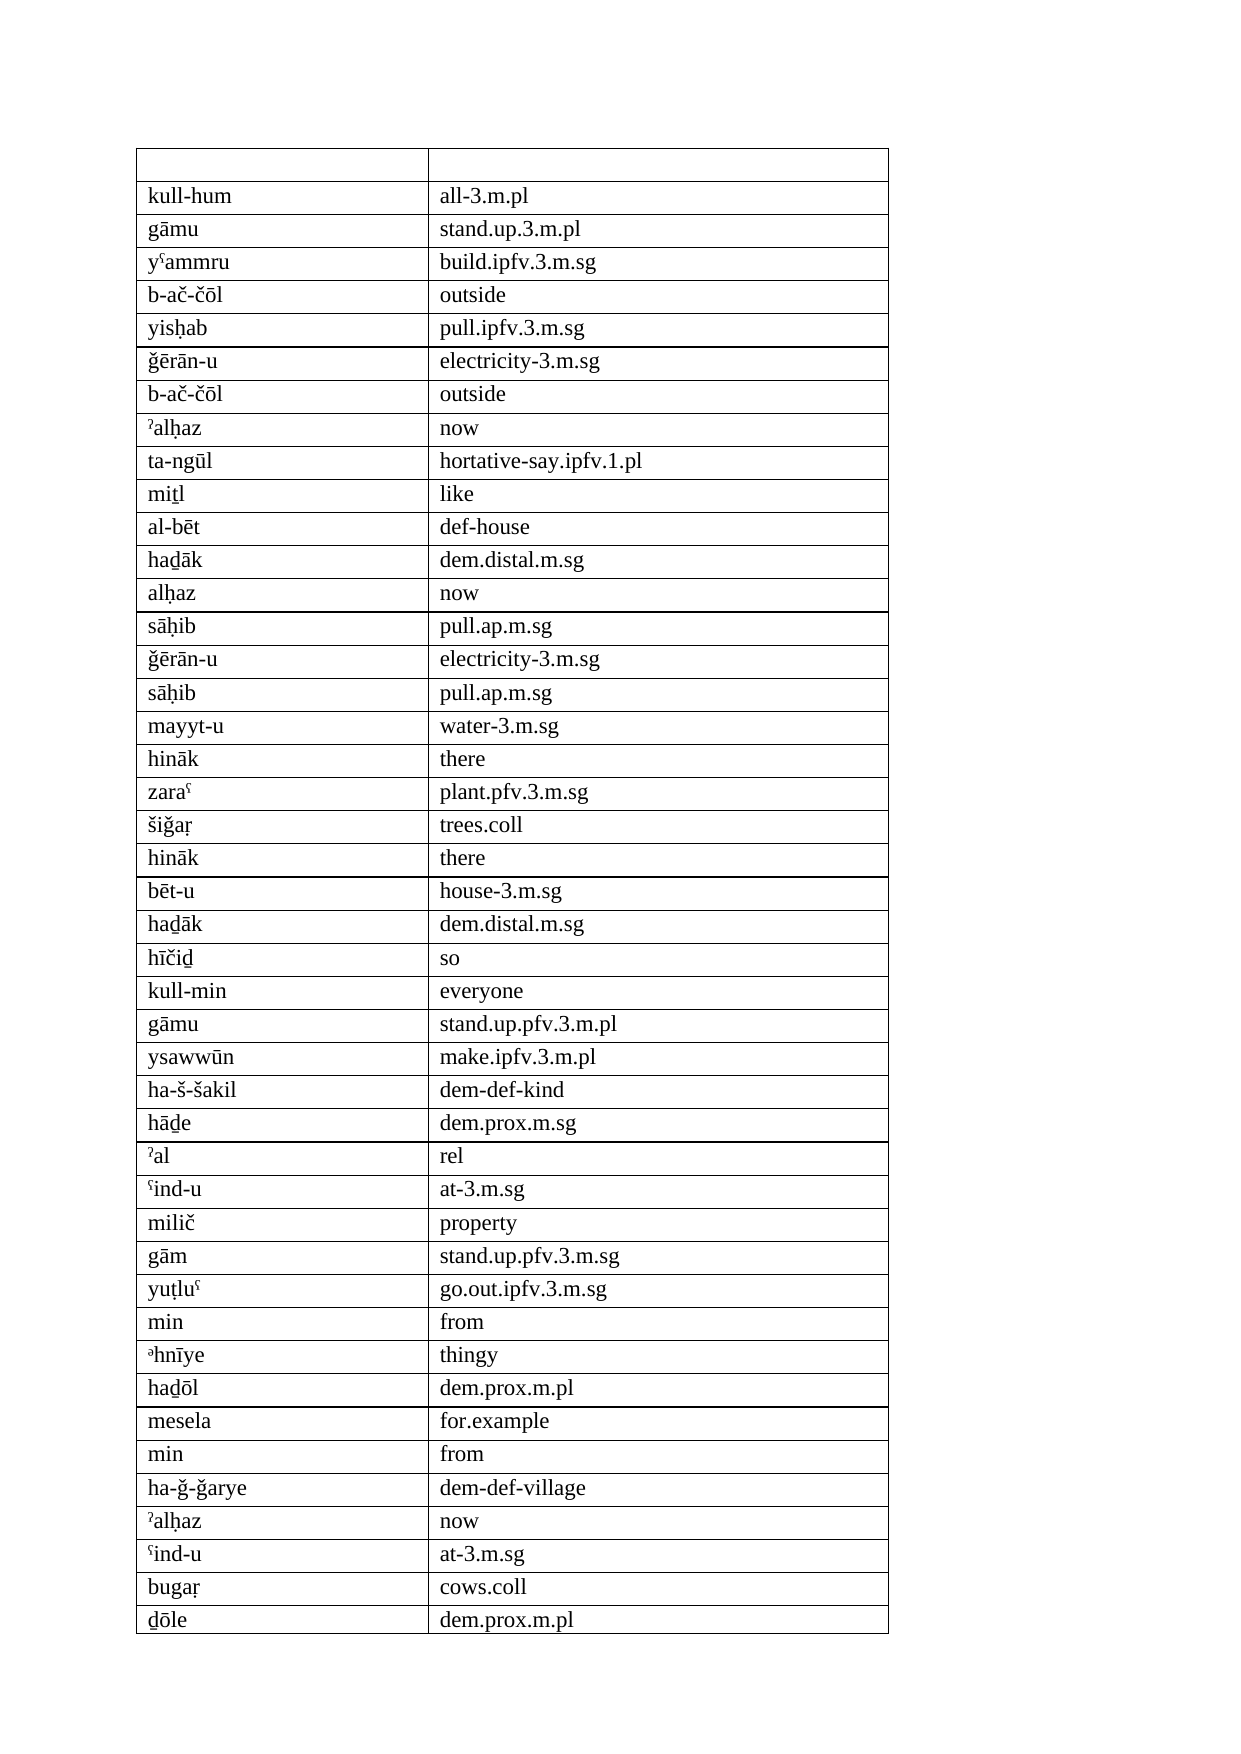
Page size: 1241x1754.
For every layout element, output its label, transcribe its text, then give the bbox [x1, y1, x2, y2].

table_cell stand.up.3.m.pl [429, 215, 888, 247]
table_cell go.out.ipfv.3.m.sg [429, 1275, 888, 1307]
table_cell hāḏe [137, 1109, 428, 1141]
table_cell from [429, 1441, 888, 1473]
table_cell electricity-3.m.sg [429, 646, 888, 678]
table_cell there [429, 844, 888, 876]
table_cell ha-š-šakil [137, 1076, 428, 1108]
table_cell min [137, 1441, 428, 1473]
table_cell dem-def-kind [429, 1076, 888, 1108]
table_cell haḏōl [137, 1374, 428, 1406]
table_cell bugaṛ [137, 1573, 428, 1605]
table_cell ˀal [137, 1143, 428, 1174]
table_cell everyone [429, 977, 888, 1009]
table_cell ǧērān-u [137, 646, 428, 678]
table_cell so [429, 944, 888, 976]
table_cell make.ipfv.3.m.pl [429, 1043, 888, 1075]
table_cell mesela [137, 1408, 428, 1439]
table_cell yuṭluˁ [137, 1275, 428, 1307]
table_cell hināk [137, 745, 428, 777]
table_cell plant.pfv.3.m.sg [429, 778, 888, 810]
table_cell zaraˁ [137, 778, 428, 810]
table_cell pull.ipfv.3.m.sg [429, 314, 888, 346]
table_cell mayyt-u [137, 712, 428, 744]
table_cell dem-def-village [429, 1474, 888, 1506]
table_cell dem.distal.m.sg [429, 911, 888, 943]
table_cell now [429, 414, 888, 446]
table_cell pull.ap.m.sg [429, 613, 888, 644]
table_cell outside [429, 381, 888, 413]
table_cell dem.prox.m.pl [429, 1606, 888, 1632]
table_cell ˁind-u [137, 1176, 428, 1208]
table_cell pull.ap.m.sg [429, 679, 888, 711]
table_cell now [429, 149, 888, 181]
table_cell ˀalḥaz [137, 414, 428, 446]
table_cell now [429, 1507, 888, 1539]
table_cell water-3.m.sg [429, 712, 888, 744]
table_cell stand.up.pfv.3.m.sg [429, 1242, 888, 1274]
table_cell ḏōle [137, 1606, 428, 1632]
table_cell kull-hum [137, 182, 428, 214]
table_cell stand.up.pfv.3.m.pl [429, 1010, 888, 1042]
table_cell now [429, 579, 888, 611]
table_cell build.ipfv.3.m.sg [429, 248, 888, 280]
table_cell b-ač-čōl [137, 281, 428, 313]
table_cell šiǧaṛ [137, 811, 428, 843]
table_cell yisḥab [137, 314, 428, 346]
table_cell b-ač-čōl [137, 381, 428, 413]
table_cell milič [137, 1209, 428, 1241]
table_cell dem.distal.m.sg [429, 546, 888, 578]
table_cell sāḥib [137, 613, 428, 644]
table_cell house-3.m.sg [429, 878, 888, 909]
table_cell dem.prox.m.pl [429, 1374, 888, 1406]
table_cell miṯl [137, 480, 428, 512]
table_cell electricity-3.m.sg [429, 348, 888, 379]
table_cell bēt-u [137, 878, 428, 909]
table_cell kull-min [137, 977, 428, 1009]
table_cell hīčiḏ [137, 944, 428, 976]
table_cell rel [429, 1143, 888, 1174]
table_cell for.example [429, 1408, 888, 1439]
table_cell hināk [137, 844, 428, 876]
table_cell cows.coll [429, 1573, 888, 1605]
table_cell ǧērān-u [137, 348, 428, 379]
table_cell ˀalḥaz [137, 1507, 428, 1539]
table_cell gāmu [137, 215, 428, 247]
table_cell alḥaz [137, 579, 428, 611]
table_cell outside [429, 281, 888, 313]
table_cell ha-ǧ-ǧarye [137, 1474, 428, 1506]
table_cell there [429, 745, 888, 777]
table_cell ysawwūn [137, 1043, 428, 1075]
table_cell yˁammru [137, 248, 428, 280]
table_cell haḏāk [137, 546, 428, 578]
table_cell dem.prox.m.sg [429, 1109, 888, 1141]
table_cell haḏāk [137, 911, 428, 943]
table_cell def-house [429, 513, 888, 545]
table_cell property [429, 1209, 888, 1241]
table_cell all-3.m.pl [429, 182, 888, 214]
table_cell trees.coll [429, 811, 888, 843]
table_cell at-3.m.sg [429, 1176, 888, 1208]
table_cell min [137, 1308, 428, 1340]
table_cell hortative-say.ipfv.1.pl [429, 447, 888, 479]
table_cell like [429, 480, 888, 512]
table_cell ᵊhnīye [137, 1341, 428, 1373]
table_cell at-3.m.sg [429, 1540, 888, 1572]
table_cell gāmu [137, 1010, 428, 1042]
table_cell gām [137, 1242, 428, 1274]
table_cell ta-ngūl [137, 447, 428, 479]
table_cell thingy [429, 1341, 888, 1373]
table_cell al-bēt [137, 513, 428, 545]
table_cell sāḥib [137, 679, 428, 711]
table_cell ˁind-u [137, 1540, 428, 1572]
table_cell ˀalḥaz [137, 149, 428, 181]
table_cell from [429, 1308, 888, 1340]
